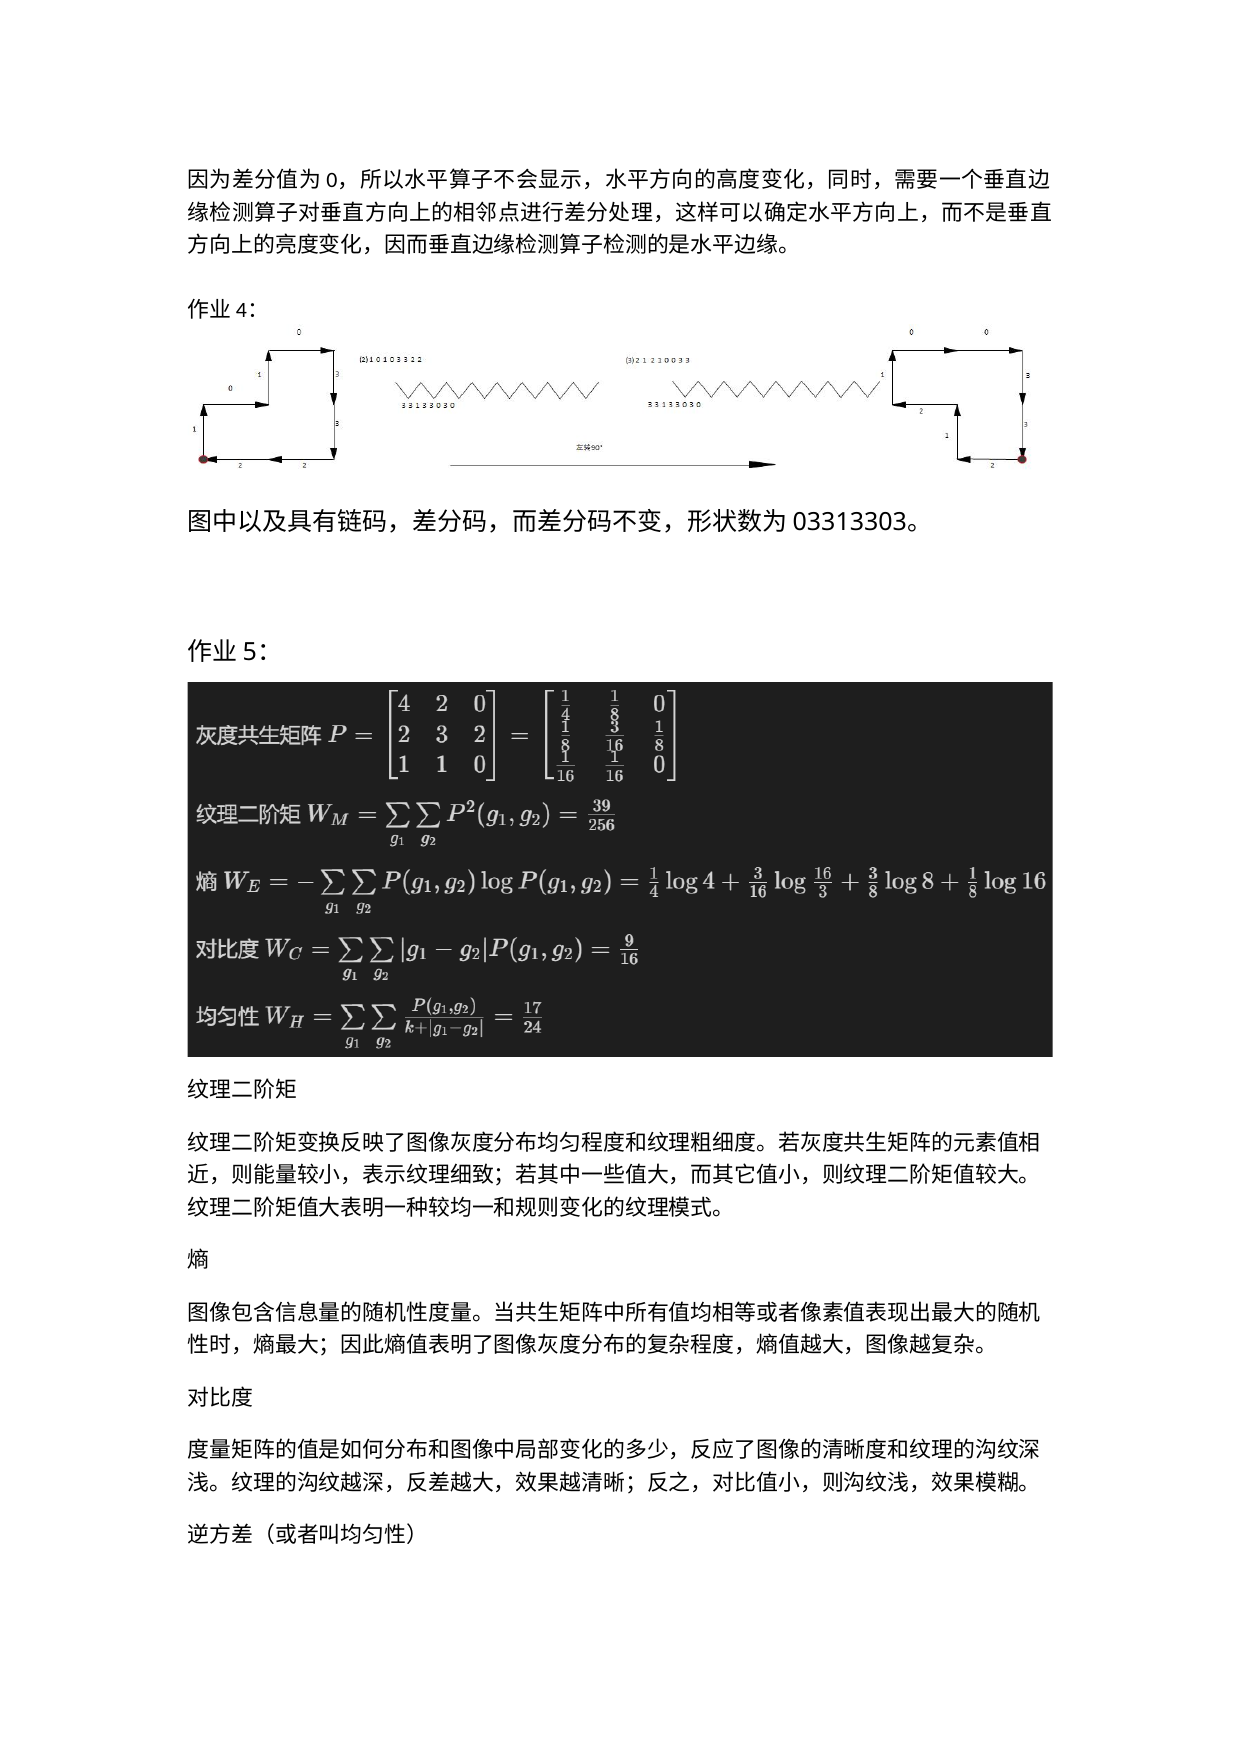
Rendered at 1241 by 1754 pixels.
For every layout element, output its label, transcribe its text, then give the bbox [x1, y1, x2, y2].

picture [187, 682, 1053, 1057]
text 熵 [187, 1242, 1053, 1274]
text 作业4： [187, 292, 1053, 324]
text 图像包含信息量的随机性度量。当共生矩阵中所有值均相等或者像素值表现出最大的随机性时，熵最大；因此熵值表明了图像灰度分布的复杂程度，熵值越大，图像越复杂。 [187, 1294, 1053, 1359]
text 对比度 [187, 1379, 1053, 1412]
text 度量矩阵的值是如何分布和图像中局部变化的多少，反应了图像的清晰度和纹理的沟纹深浅。纹理的沟纹越深，反差越大，效果越清晰；反之，对比值小，则沟纹浅，效果模糊。 [187, 1432, 1053, 1497]
text 因为差分值为0，所以水平算子不会显示，水平方向的高度变化，同时，需要一个垂直边缘检测算子对垂直方向上的相邻点进行差分处理，这样可以确定水平方向上，而不是垂直方向上的亮度变化，因而垂直边缘检测算子检测的是水平边缘。 [187, 162, 1053, 259]
text 纹理二阶矩变换反映了图像灰度分布均匀程度和纹理粗细度。若灰度共生矩阵的元素值相近，则能量较小，表示纹理细致；若其中一些值大，而其它值小，则纹理二阶矩值较大。纹理二阶矩值大表明一种较均一和规则变化的纹理模式。 [187, 1124, 1053, 1222]
text 纹理二阶矩 [187, 1072, 1053, 1104]
picture [187, 324, 1045, 484]
text 作业5： [187, 617, 1053, 682]
text 图中以及具有链码，差分码，而差分码不变，形状数为03313303。 [187, 487, 1053, 552]
text 逆方差（或者叫均匀性） [187, 1517, 1053, 1549]
